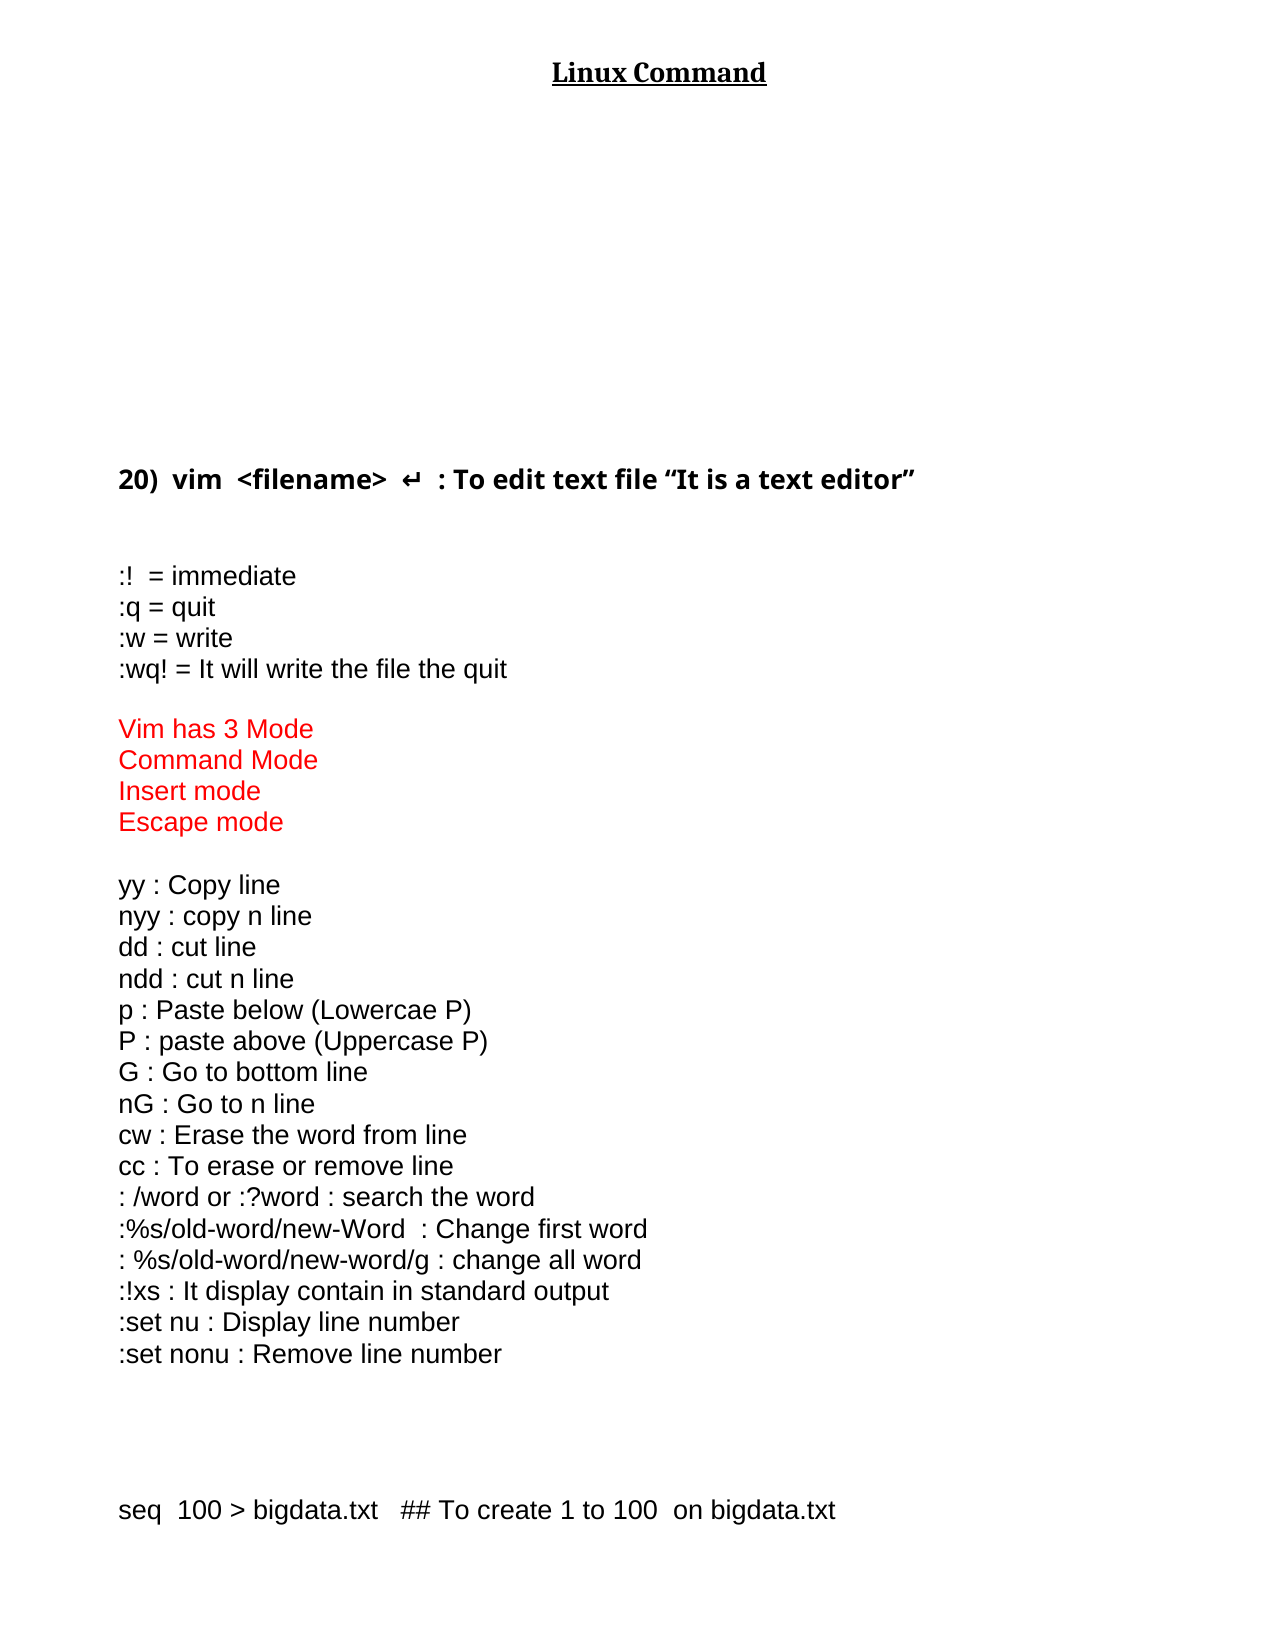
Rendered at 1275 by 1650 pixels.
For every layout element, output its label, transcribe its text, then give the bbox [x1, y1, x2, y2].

text Command Mode [118, 744, 1200, 775]
text :wq! = It will write the file the quit [118, 653, 1200, 684]
text :w = write [118, 622, 1200, 653]
text :! = immediate [118, 559, 1200, 591]
text : %s/old-word/new-word/g : change all word [118, 1244, 1200, 1275]
text ndd : cut n line [118, 963, 1200, 994]
text Escape mode [118, 806, 1200, 838]
text seq 100 > bigdata.txt ## To create 1 to 100 on bigdata.txt [118, 1494, 1200, 1525]
text nyy : copy n line [118, 900, 1200, 931]
text :set nu : Display line number [118, 1306, 1200, 1338]
text Insert mode [118, 775, 1200, 806]
text Vim has 3 Mode [118, 713, 1200, 744]
text : /word or :?word : search the word [118, 1181, 1200, 1213]
text cw : Erase the word from line [118, 1119, 1200, 1150]
text :q = quit [118, 591, 1200, 622]
text cc : To erase or remove line [118, 1150, 1200, 1181]
text :!xs : It display contain in standard output [118, 1275, 1200, 1306]
text dd : cut line [118, 931, 1200, 963]
text :%s/old-word/new-Word : Change first word [118, 1213, 1200, 1244]
text p : Paste below (Lowercae P) [118, 994, 1200, 1025]
text :set nonu : Remove line number [118, 1338, 1200, 1369]
text G : Go to bottom line [118, 1056, 1200, 1088]
text nG : Go to n line [118, 1088, 1200, 1119]
text yy : Copy line [118, 869, 1200, 900]
text P : paste above (Uppercase P) [118, 1025, 1200, 1056]
